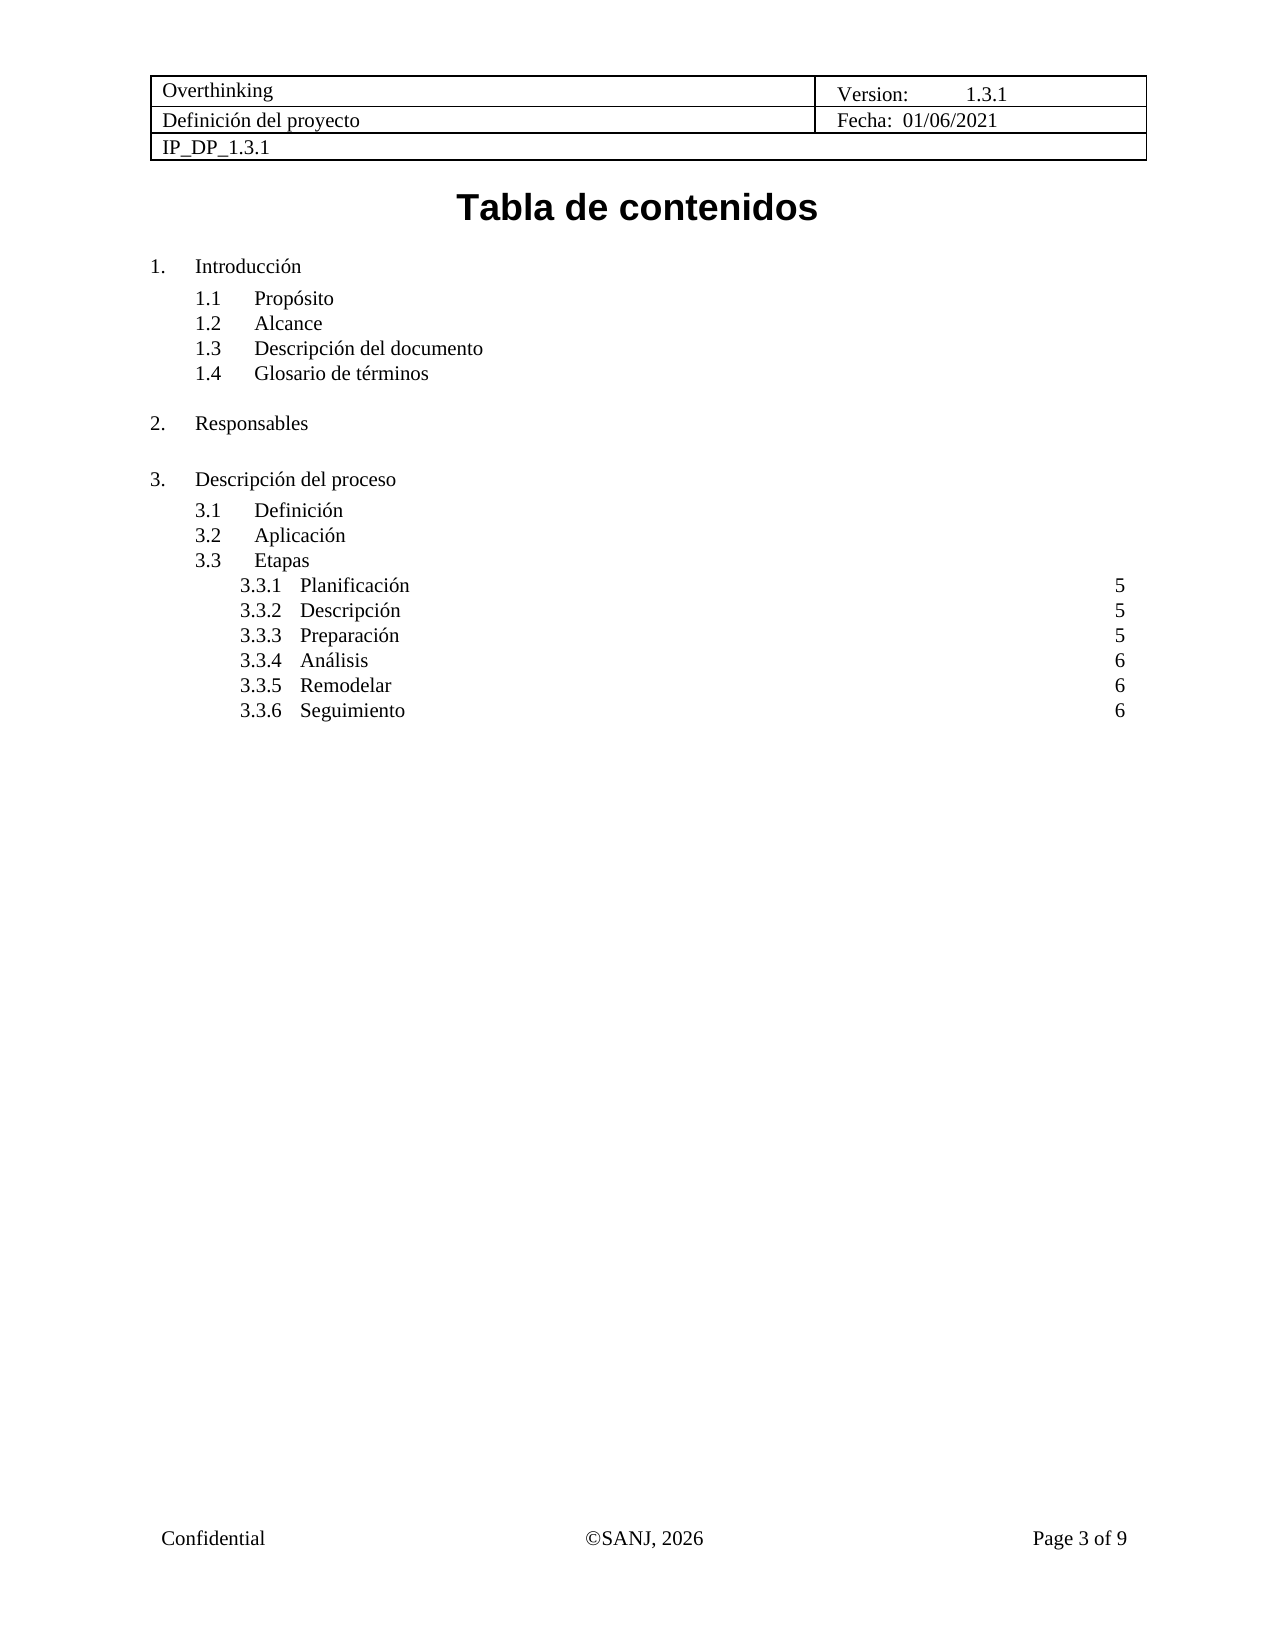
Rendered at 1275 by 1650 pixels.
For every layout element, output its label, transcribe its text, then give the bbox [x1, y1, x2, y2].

title Tabla de contenidos [150, 185, 1125, 228]
text 1.1 Propósito 4 [195, 285, 1050, 310]
text 3.3.1 Planificación 5 [240, 572, 1125, 597]
text 2. Responsables 4 [150, 410, 1050, 435]
text 3.2 Aplicación 5 [195, 522, 1050, 547]
text 3.3.6 Seguimiento 6 [240, 697, 1125, 722]
text 3.3.4 Análisis 6 [240, 647, 1125, 672]
text 3. Descripción del proceso 4 [150, 466, 1050, 491]
text 3.1 Definición 4 [195, 497, 1050, 522]
text 3.3.5 Remodelar 6 [240, 672, 1125, 697]
text 3.3.3 Preparación 5 [240, 622, 1125, 647]
text 3.3.2 Descripción 5 [240, 597, 1125, 622]
text 1.2 Alcance 4 [195, 310, 1050, 335]
text 1. Introducción 4 [150, 253, 1050, 278]
text 3.3 Etapas 5 [195, 547, 1050, 572]
text 1.3 Descripción del documento 4 [195, 335, 1050, 360]
text 1.4 Glosario de términos 4 [195, 360, 1050, 385]
